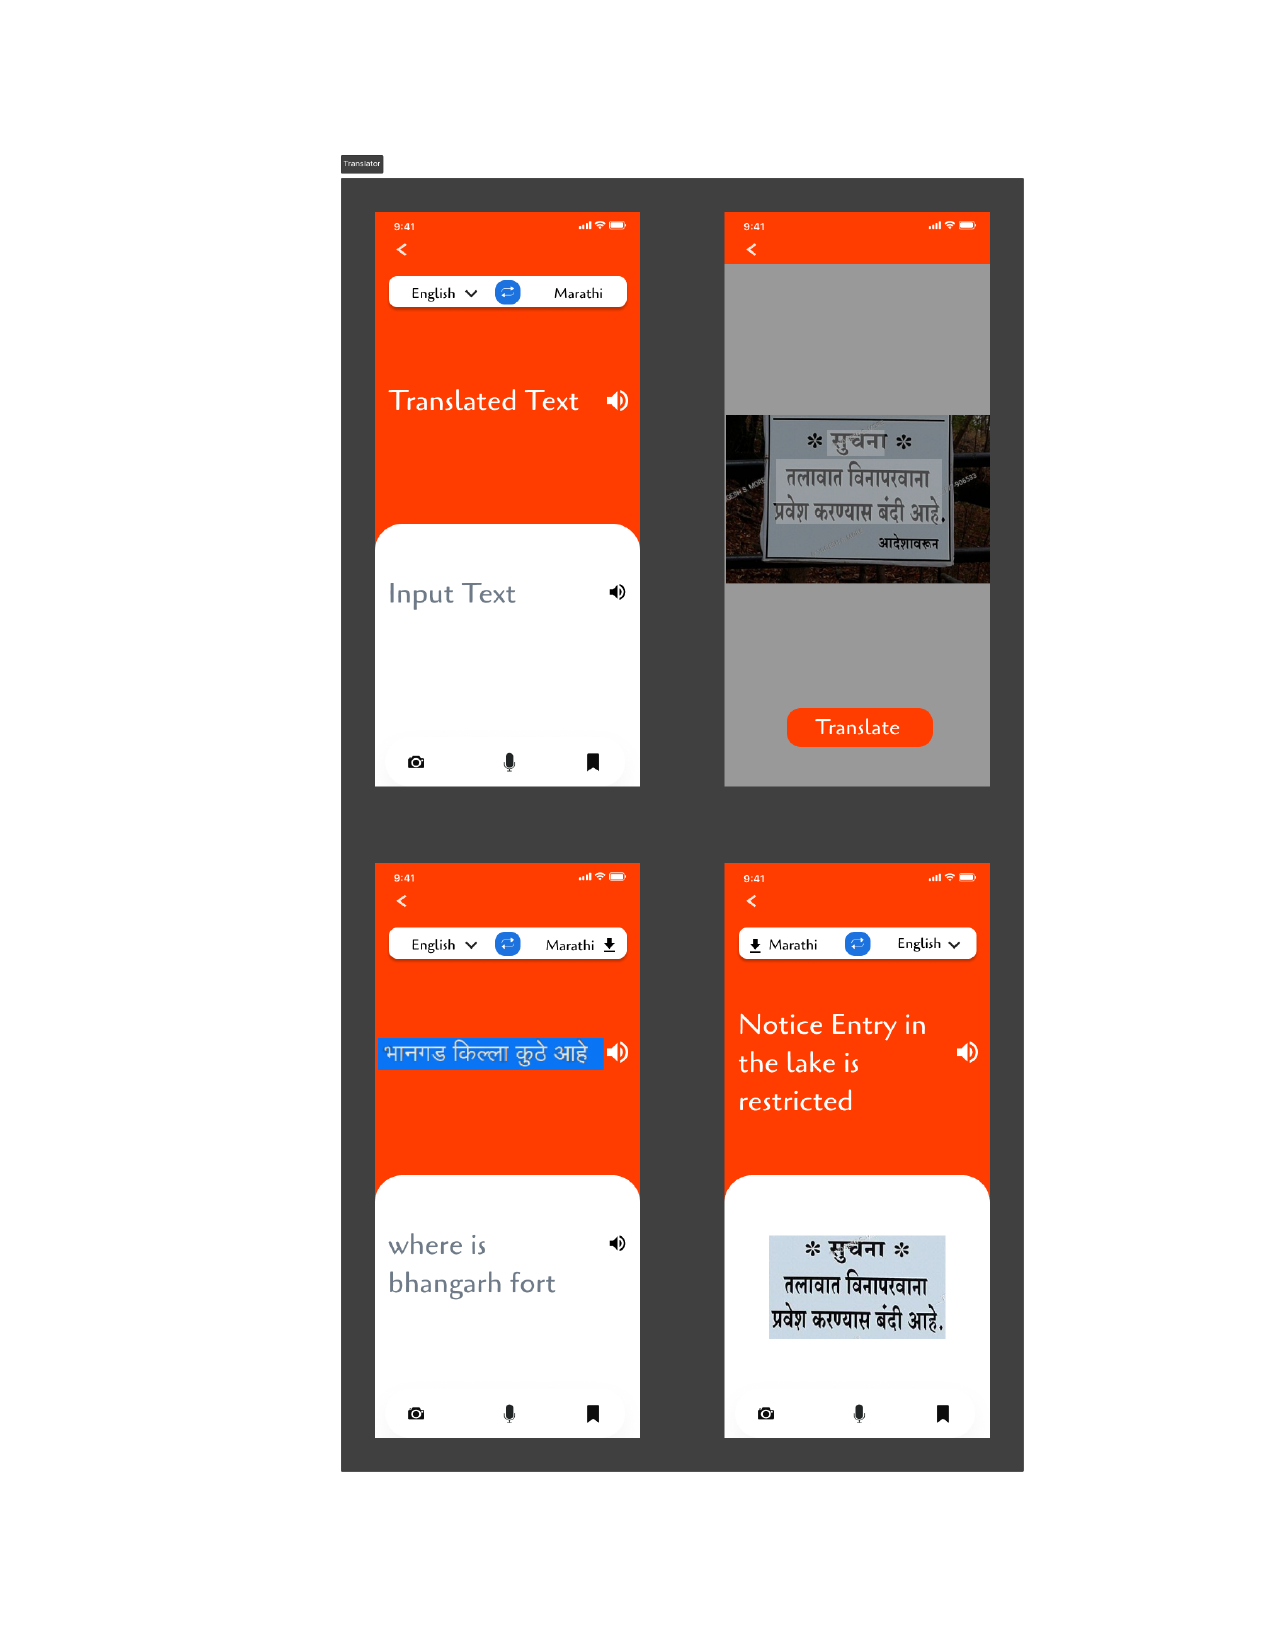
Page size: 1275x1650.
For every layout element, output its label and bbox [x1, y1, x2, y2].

picture [312, 150, 1052, 1500]
